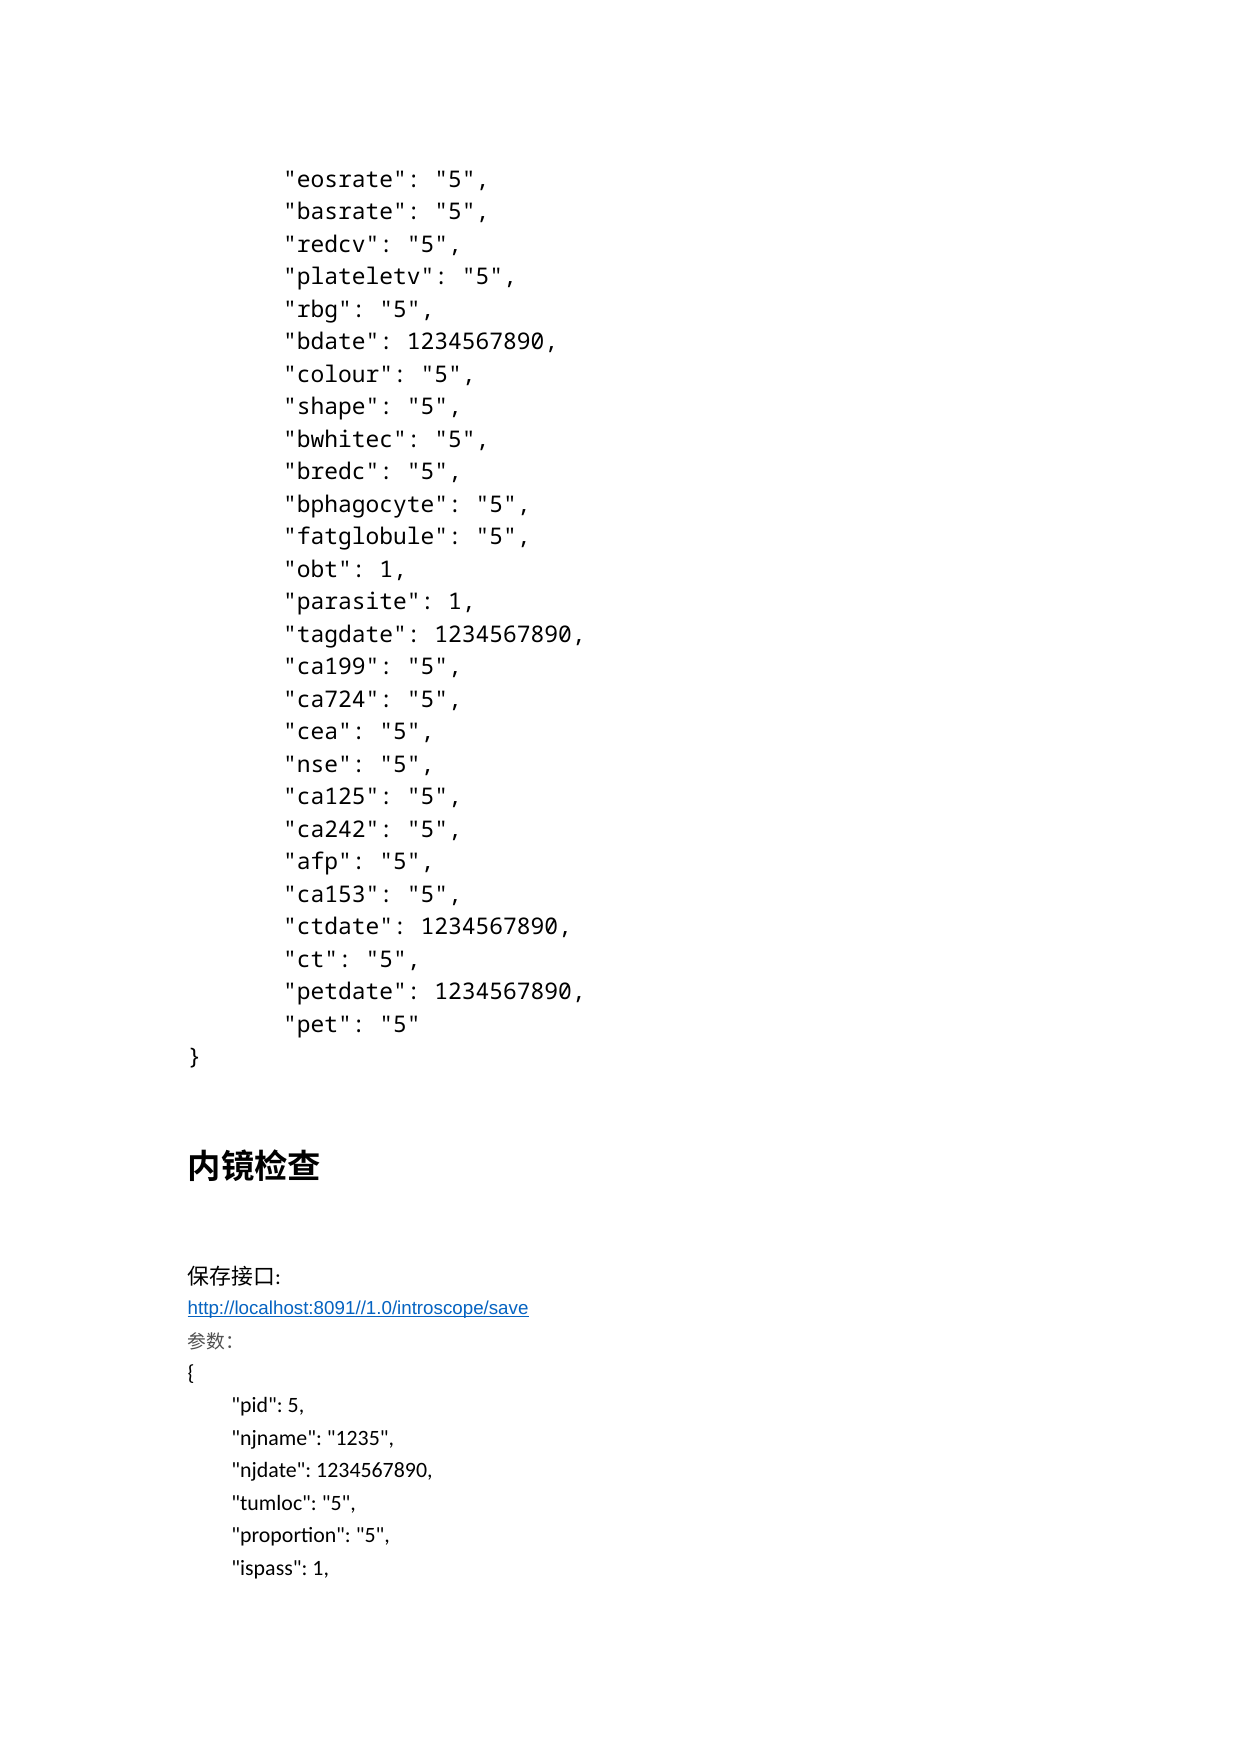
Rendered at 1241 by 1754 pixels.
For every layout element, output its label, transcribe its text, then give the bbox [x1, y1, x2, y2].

text "bdate": 1234567890, [187, 324, 1053, 357]
text "tagdate": 1234567890, [187, 617, 1053, 649]
text "ca724": "5", [187, 682, 1053, 714]
text "ca199": "5", [187, 649, 1053, 682]
text "colour": "5", [187, 357, 1053, 389]
text "ct": "5", [187, 942, 1053, 974]
subtitle 内镜检查 [187, 1132, 1053, 1197]
text "pid": 5, [187, 1389, 1053, 1421]
text "ispass": 1, [187, 1551, 1053, 1584]
text { [187, 1356, 1053, 1389]
text "basrate": "5", [187, 194, 1053, 227]
text "cea": "5", [187, 714, 1053, 747]
text 保存接口: [187, 1259, 1053, 1291]
text "bphagocyte": "5", [187, 487, 1053, 519]
text "rbg": "5", [187, 292, 1053, 324]
text "plateletv": "5", [187, 259, 1053, 292]
text "petdate": 1234567890, [187, 974, 1053, 1007]
text "tumloc": "5", [187, 1486, 1053, 1519]
text "afp": "5", [187, 844, 1053, 877]
text "bredc": "5", [187, 454, 1053, 487]
text } [187, 1039, 1053, 1072]
text "ca242": "5", [187, 812, 1053, 844]
text "ctdate": 1234567890, [187, 909, 1053, 942]
text "parasite": 1, [187, 584, 1053, 617]
text "ca153": "5", [187, 877, 1053, 909]
text "redcv": "5", [187, 227, 1053, 259]
text 参数： [187, 1324, 1053, 1356]
text "ca125": "5", [187, 779, 1053, 812]
text "eosrate": "5", [187, 162, 1053, 194]
text "nse": "5", [187, 747, 1053, 779]
text "njname": "1235", [187, 1421, 1053, 1454]
text "shape": "5", [187, 389, 1053, 422]
text "fatglobule": "5", [187, 519, 1053, 552]
text http://localhost:8091//1.0/introscope/save [187, 1291, 1053, 1324]
text "pet": "5" [187, 1007, 1053, 1039]
text "njdate": 1234567890, [187, 1454, 1053, 1486]
text "obt": 1, [187, 552, 1053, 584]
text "bwhitec": "5", [187, 422, 1053, 454]
text "proportion": "5", [187, 1519, 1053, 1551]
